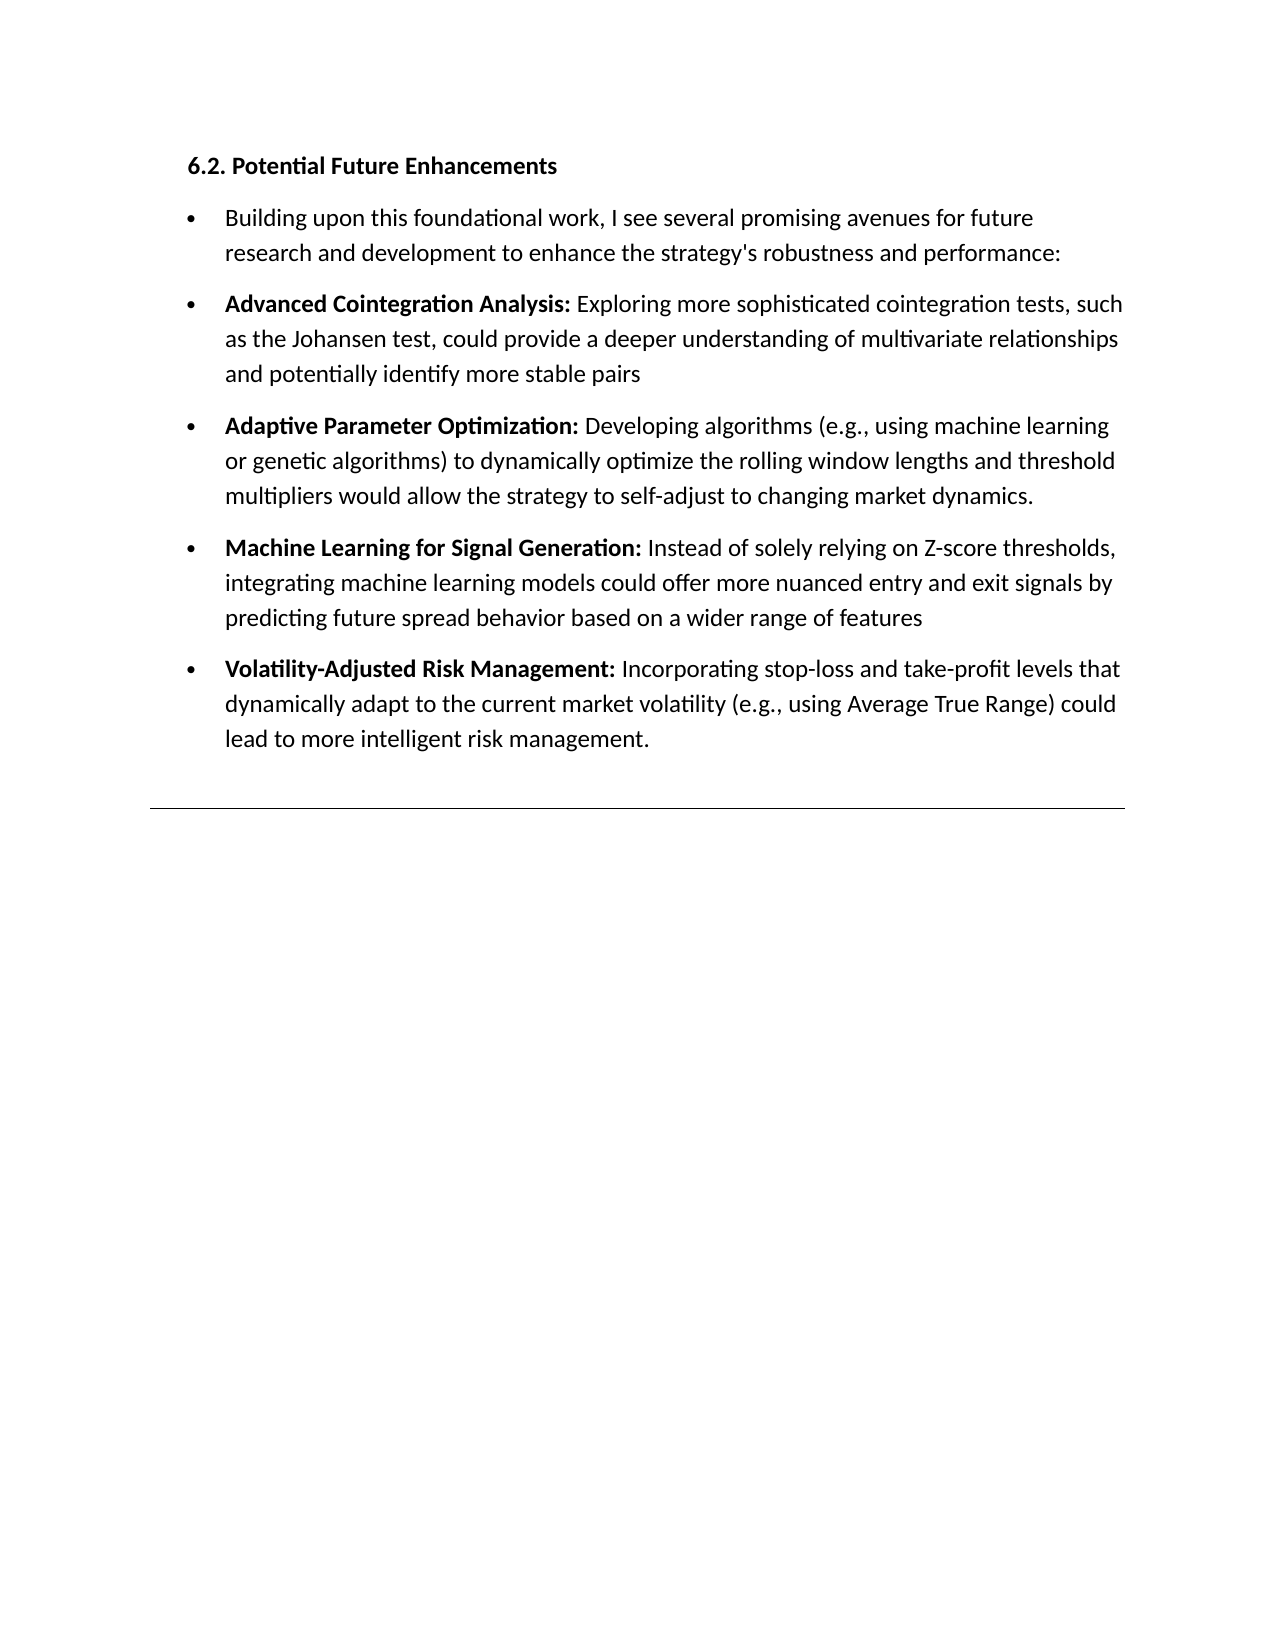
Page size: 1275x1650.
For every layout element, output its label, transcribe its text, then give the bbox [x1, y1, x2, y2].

text 6.2. Potential Future Enhancements [187, 150, 1125, 181]
list Volatility-Adjusted Risk Management: Incorporating stop-loss and take-profit levels that dynamically adapt to the current market volatility (e.g., using Average True Range) could lead to more intelligent risk management. [187, 653, 1125, 754]
list Advanced Cointegration Analysis: Exploring more sophisticated cointegration tests, such as the Johansen test, could provide a deeper understanding of multivariate relationships and potentially identify more stable pairs [187, 288, 1125, 389]
list Machine Learning for Signal Generation: Instead of solely relying on Z-score thresholds, integrating machine learning models could offer more nuanced entry and exit signals by predicting future spread behavior based on a wider range of features [187, 532, 1125, 632]
list Adaptive Parameter Optimization: Developing algorithms (e.g., using machine learning or genetic algorithms) to dynamically optimize the rolling window lengths and threshold multipliers would allow the strategy to self-adjust to changing market dynamics. [187, 410, 1125, 511]
list Building upon this foundational work, I see several promising avenues for future research and development to enhance the strategy's robustness and performance: [187, 202, 1125, 267]
